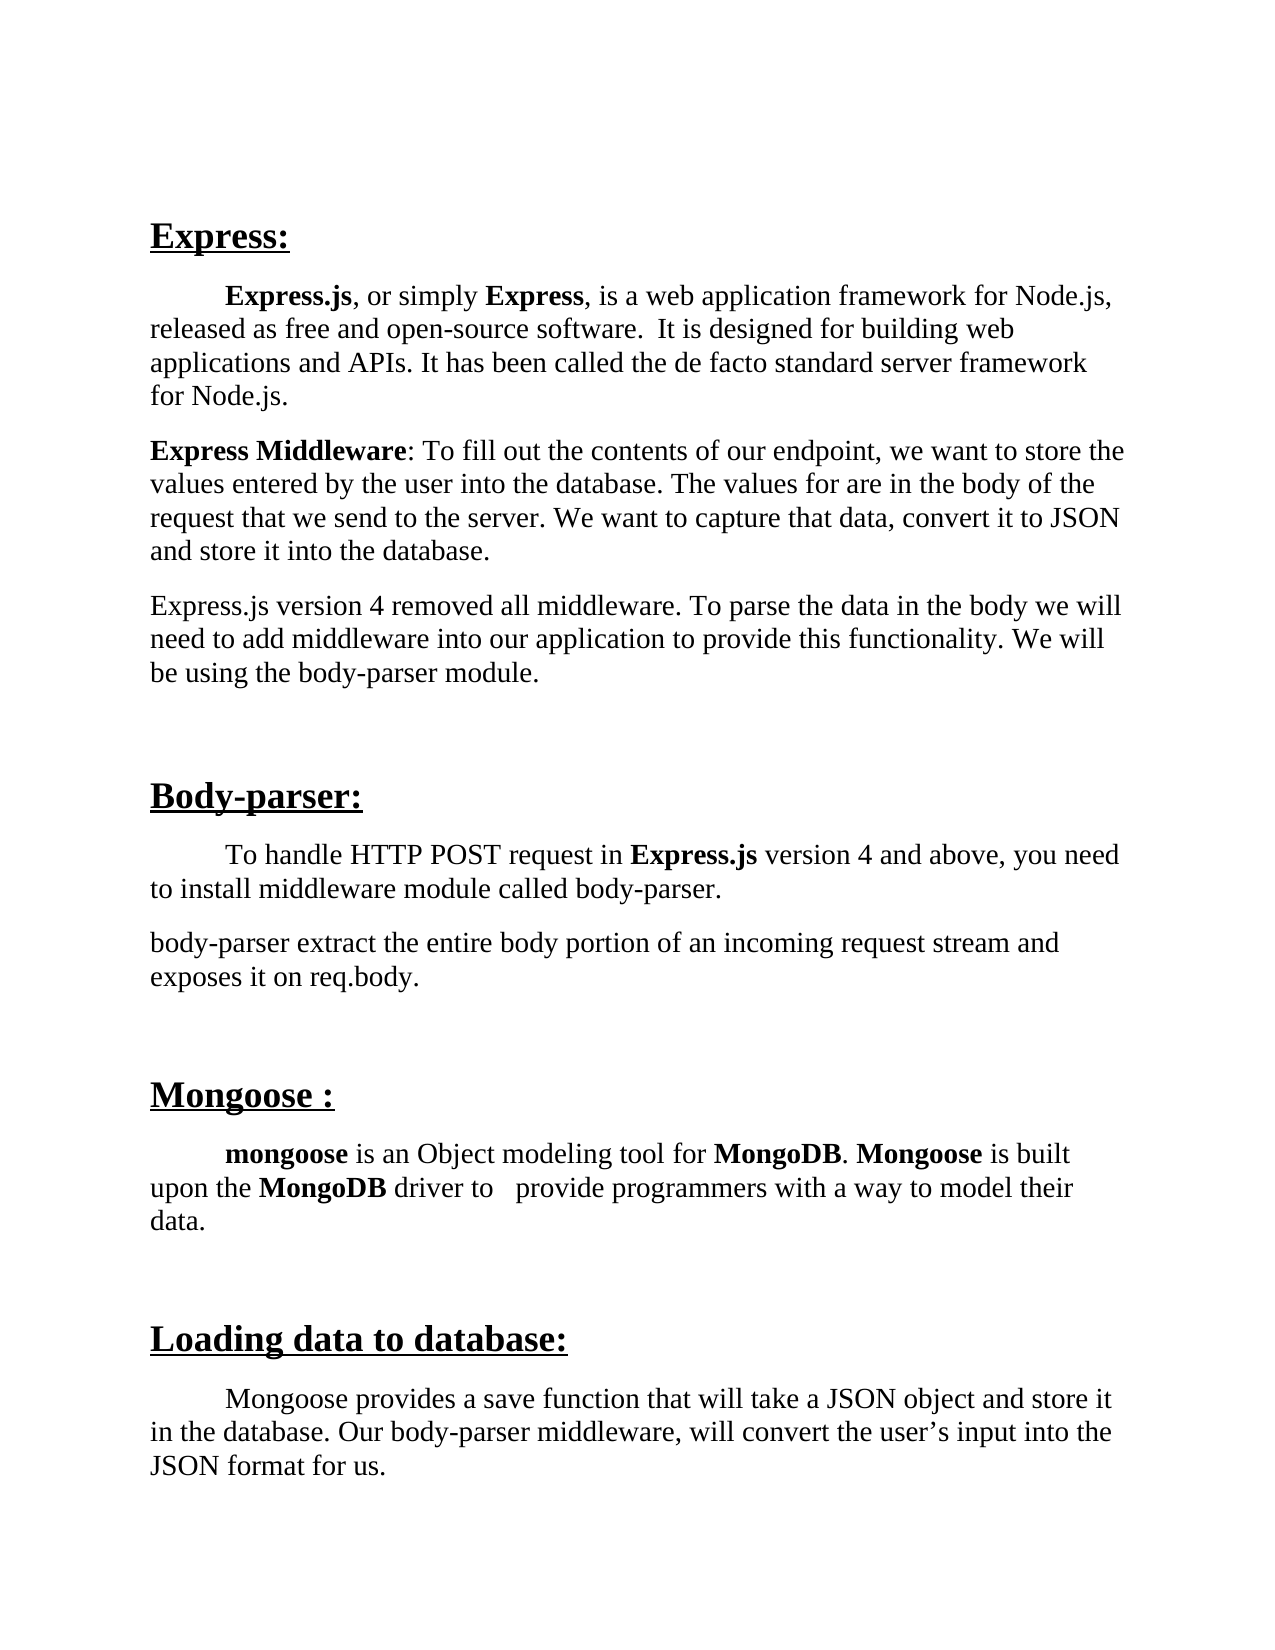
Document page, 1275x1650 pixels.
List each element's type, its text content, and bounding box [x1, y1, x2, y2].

text mongoose is an Object modeling tool for MongoDB. Mongoose is built upon the MongoDB driver to provide programmers with a way to model their data. [150, 1136, 1125, 1237]
text body-parser extract the entire body portion of an incoming request stream and exposes it on req.body. [150, 925, 1125, 992]
text To handle HTTP POST request in Express.js version 4 and above, you need to install middleware module called body-parser. [150, 837, 1125, 904]
text Mongoose : [150, 1072, 1125, 1115]
text Express Middleware: To fill out the contents of our endpoint, we want to store the values entered by the user into the database. The values for are in the body of the request that we send to the server. We want to capture that data, convert it to JSON and store it into the database. [150, 433, 1125, 567]
text Loading data to database: [150, 1317, 1125, 1360]
text Express.js version 4 removed all middleware. To parse the data in the body we will need to add middleware into our application to provide this functionality. We will be using the body-parser module. [150, 588, 1125, 688]
text Express: [150, 214, 1125, 257]
text Body-parser: [150, 773, 1125, 816]
text Mongoose provides a save function that will take a JSON object and store it in the database. Our body-parser middleware, will convert the user’s input into the JSON format for us. [150, 1381, 1125, 1481]
text Express.js, or simply Express, is a web application framework for Node.js, released as free and open-source software. It is designed for building web applications and APIs. It has been called the de facto standard server framework for Node.js. [150, 278, 1125, 412]
